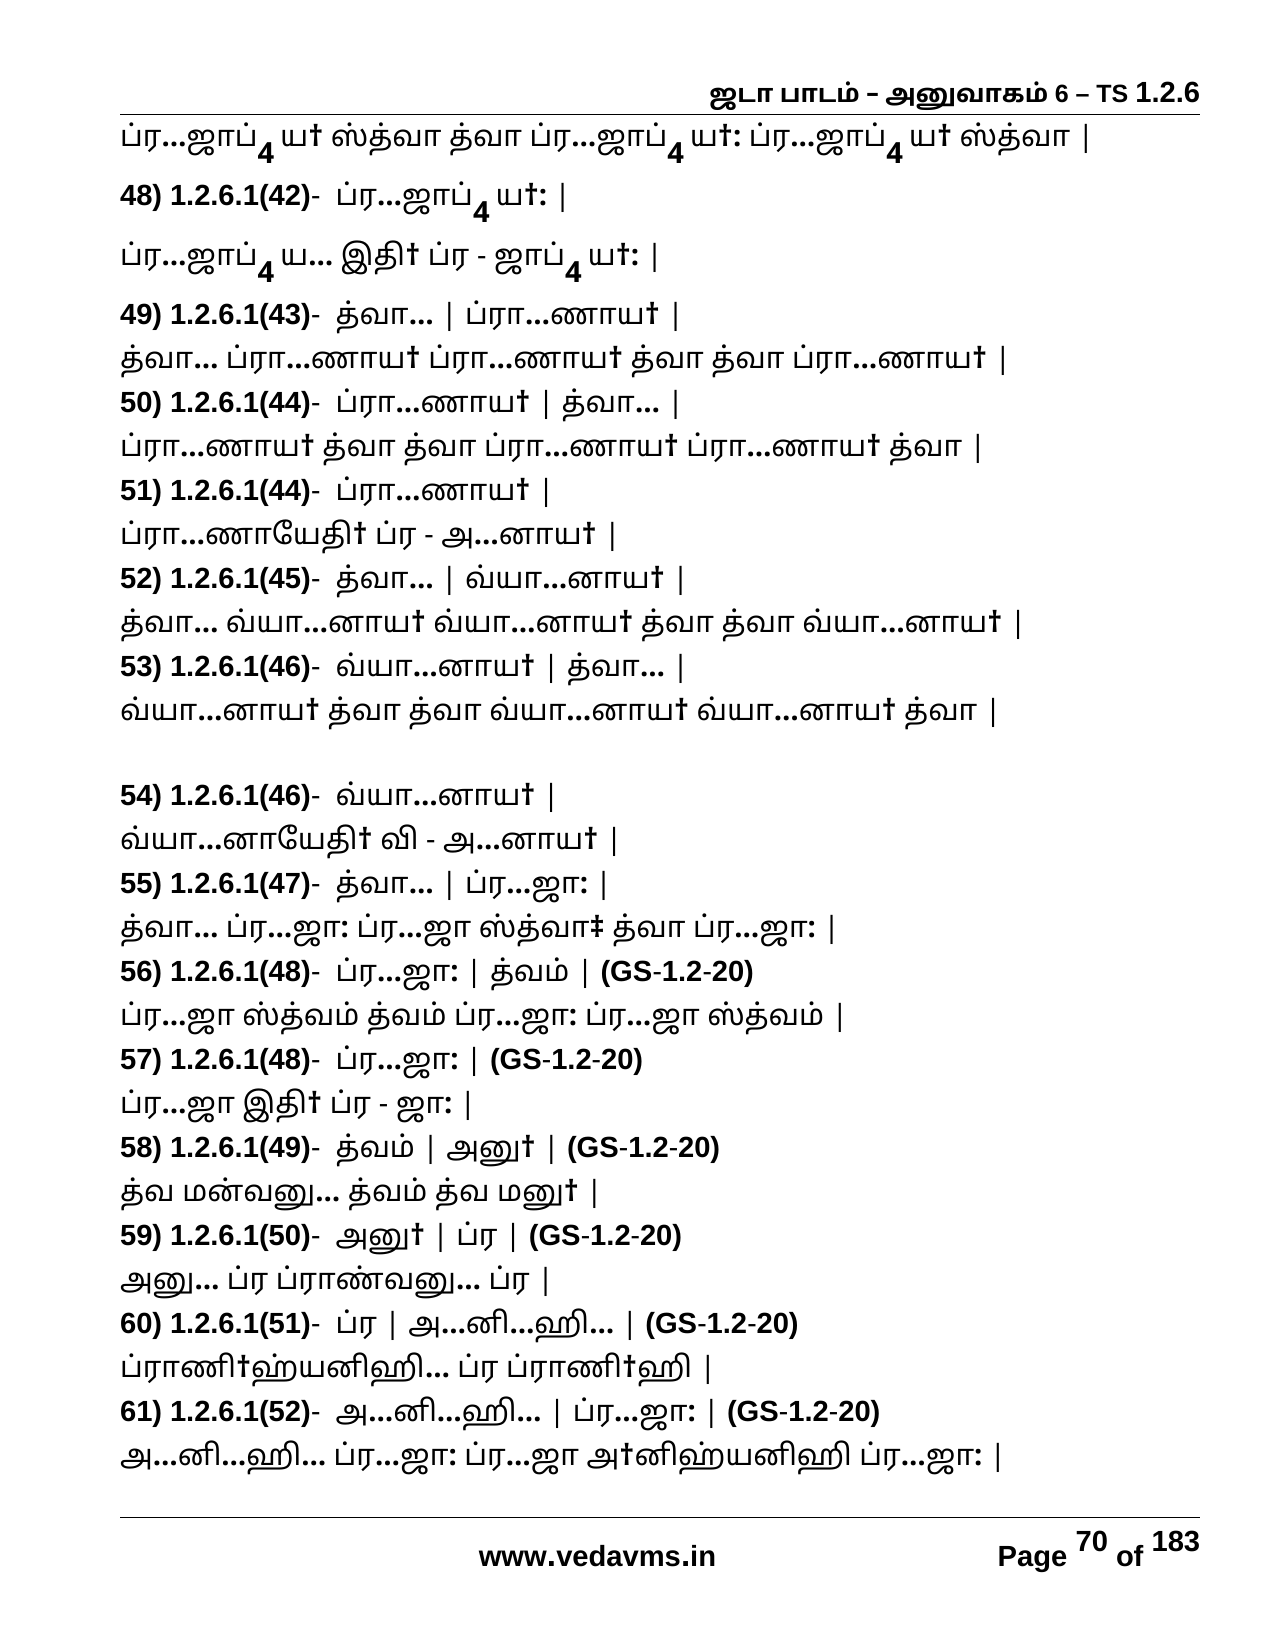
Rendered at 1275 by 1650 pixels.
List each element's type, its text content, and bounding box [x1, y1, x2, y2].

text ப்ரா…ணாய† த்வா த்வா ப்ரா…ணாய† ப்ரா…ணாய† த்வா | [120, 425, 1200, 467]
text 49) 1.2.6.1(43)- த்வா… | ப்ரா…ணாய† | [120, 293, 1200, 335]
text வ்யா…னாயேதி† வி - அ…னாய† | [120, 818, 1200, 860]
text 57) 1.2.6.1(48)- ப்ர…ஜா: | (GS-1.2-20) [120, 1038, 1200, 1080]
text 59) 1.2.6.1(50)- அனு† | ப்ர | (GS-1.2-20) [120, 1214, 1200, 1256]
text 54) 1.2.6.1(46)- வ்யா…னாய† | [120, 774, 1200, 816]
text 55) 1.2.6.1(47)- த்வா… | ப்ர…ஜா: | [120, 862, 1200, 904]
text 50) 1.2.6.1(44)- ப்ரா…ணாய† | த்வா… | [120, 381, 1200, 423]
text ப்ராணி†ஹ்யனிஹி… ப்ர ப்ராணி†ஹி | [120, 1346, 1200, 1388]
text ப்ர…ஜா ஸ்த்வம் த்வம் ப்ர…ஜா: ப்ர…ஜா ஸ்த்வம் | [120, 994, 1200, 1036]
text அ…னி…ஹி… ப்ர…ஜா: ப்ர…ஜா அ†னிஹ்யனிஹி ப்ர…ஜா: | [120, 1434, 1200, 1476]
text 51) 1.2.6.1(44)- ப்ரா…ணாய† | [120, 469, 1200, 511]
text த்வா… ப்ரா…ணாய† ப்ரா…ணாய† த்வா த்வா ப்ரா…ணாய† | [120, 337, 1200, 379]
text அனு… ப்ர ப்ராண்வனு… ப்ர | [120, 1258, 1200, 1300]
text த்வா… வ்யா…னாய† வ்யா…னாய† த்வா த்வா வ்யா…னாய† | [120, 601, 1200, 643]
text 52) 1.2.6.1(45)- த்வா… | வ்யா…னாய† | [120, 557, 1200, 599]
text 60) 1.2.6.1(51)- ப்ர | அ…னி…ஹி… | (GS-1.2-20) [120, 1302, 1200, 1344]
text 58) 1.2.6.1(49)- த்வம் | அனு† | (GS-1.2-20) [120, 1126, 1200, 1168]
text 56) 1.2.6.1(48)- ப்ர…ஜா: | த்வம் | (GS-1.2-20) [120, 950, 1200, 992]
text ப்ர…ஜாப்4ய… இதி† ப்ர - ஜாப்4ய†: | [120, 234, 1200, 290]
text 48) 1.2.6.1(42)- ப்ர…ஜாப்4ய†: | [120, 174, 1200, 231]
text 61) 1.2.6.1(52)- அ…னி…ஹி… | ப்ர…ஜா: | (GS-1.2-20) [120, 1390, 1200, 1432]
text ப்ரா…ணாயேதி† ப்ர - அ…னாய† | [120, 513, 1200, 555]
text த்வா… ப்ர…ஜா: ப்ர…ஜா ஸ்த்வா‡ த்வா ப்ர…ஜா: | [120, 906, 1200, 948]
text 53) 1.2.6.1(46)- வ்யா…னாய† | த்வா… | [120, 645, 1200, 687]
text ப்ர…ஜாப்4ய† ஸ்த்வா த்வா ப்ர…ஜாப்4ய†: ப்ர…ஜாப்4ய† ஸ்த்வா | [120, 115, 1200, 171]
text த்வ மன்வனு… த்வம் த்வ மனு† | [120, 1170, 1200, 1212]
text வ்யா…னாய† த்வா த்வா வ்யா…னாய† வ்யா…னாய† த்வா | [120, 689, 1200, 731]
text ப்ர…ஜா இதி† ப்ர - ஜா: | [120, 1082, 1200, 1124]
